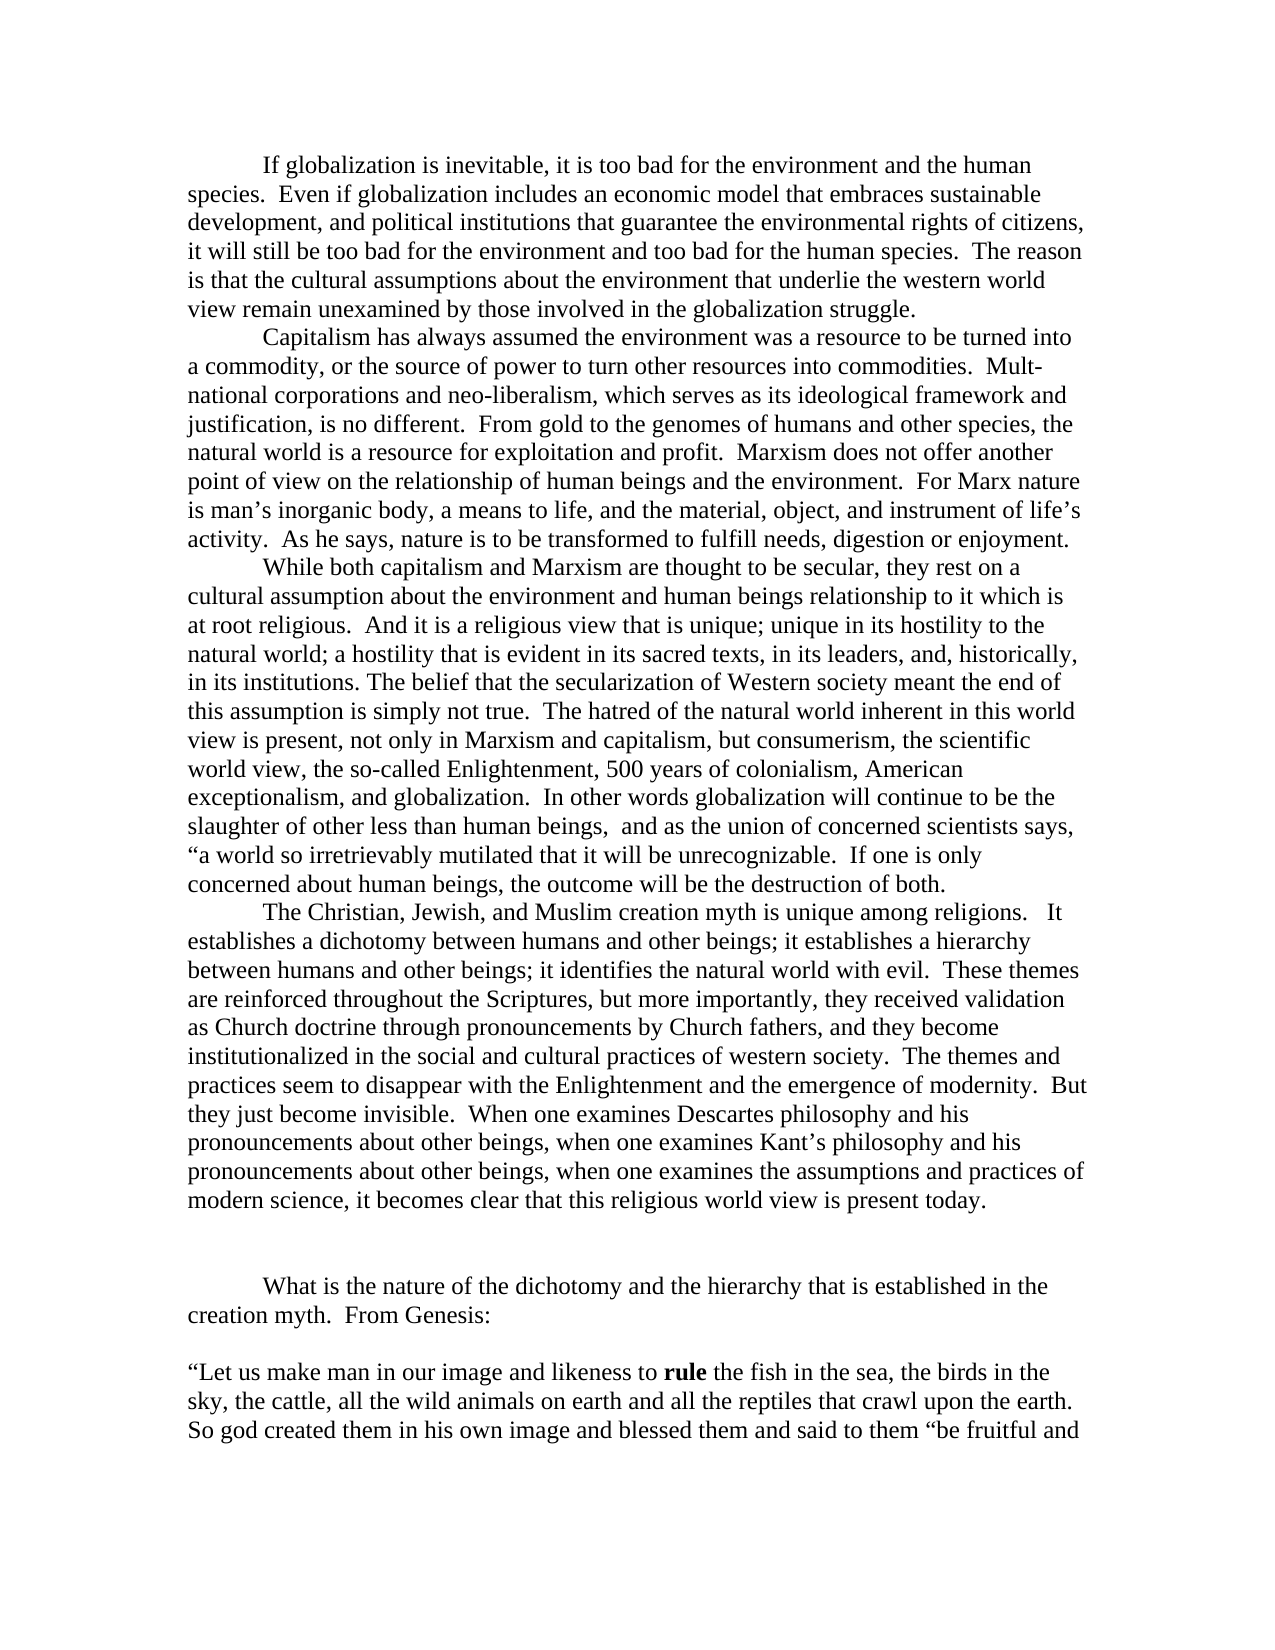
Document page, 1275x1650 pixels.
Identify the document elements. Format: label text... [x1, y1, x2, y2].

text The Christian, Jewish, and Muslim creation myth is unique among religions. It establishes a dichotomy between humans and other beings; it establishes a hierarchy between humans and other beings; it identifies the natural world with evil. These themes are reinforced throughout the Scriptures, but more importantly, they received validation as Church doctrine through pronouncements by Church fathers, and they become institutionalized in the social and cultural practices of western society. The themes and practices seem to disappear with the Enlightenment and the emergence of modernity. But they just become invisible. When one examines Descartes philosophy and his pronouncements about other beings, when one examines Kant’s philosophy and his pronouncements about other beings, when one examines the assumptions and practices of modern science, it becomes clear that this religious world view is present today. [187, 897, 1087, 1214]
text While both capitalism and Marxism are thought to be secular, they rest on a cultural assumption about the environment and human beings relationship to it which is at root religious. And it is a religious view that is unique; unique in its hostility to the natural world; a hostility that is evident in its sacred texts, in its leaders, and, historically, in its institutions. The belief that the secularization of Western society meant the end of this assumption is simply not true. The hatred of the natural world inherent in this world view is present, not only in Marxism and capitalism, but consumerism, the scientific world view, the so-called Enlightenment, 500 years of colonialism, American exceptionalism, and globalization. In other words globalization will continue to be the slaughter of other less than human beings, and as the union of concerned scientists says, “a world so irretrievably mutilated that it will be unrecognizable. If one is only concerned about human beings, the outcome will be the destruction of both. [187, 552, 1087, 897]
text If globalization is inevitable, it is too bad for the environment and the human species. Even if globalization includes an economic model that embraces sustainable development, and political institutions that guarantee the environmental rights of citizens, it will still be too bad for the environment and too bad for the human species. The reason is that the cultural assumptions about the environment that underlie the western world view remain unexamined by those involved in the globalization struggle. [187, 150, 1087, 322]
text Capitalism has always assumed the environment was a resource to be turned into a commodity, or the source of power to turn other resources into commodities. Mult-national corporations and neo-liberalism, which serves as its ideological framework and justification, is no different. From gold to the genomes of humans and other species, the natural world is a resource for exploitation and profit. Marxism does not offer another point of view on the relationship of human beings and the environment. For Marx nature is man’s inorganic body, a means to life, and the material, object, and instrument of life’s activity. As he says, nature is to be transformed to fulfill needs, digestion or enjoyment. [187, 322, 1087, 552]
text What is the nature of the dichotomy and the hierarchy that is established in the creation myth. From Genesis: [187, 1271, 1087, 1329]
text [187, 1357, 1087, 1444]
